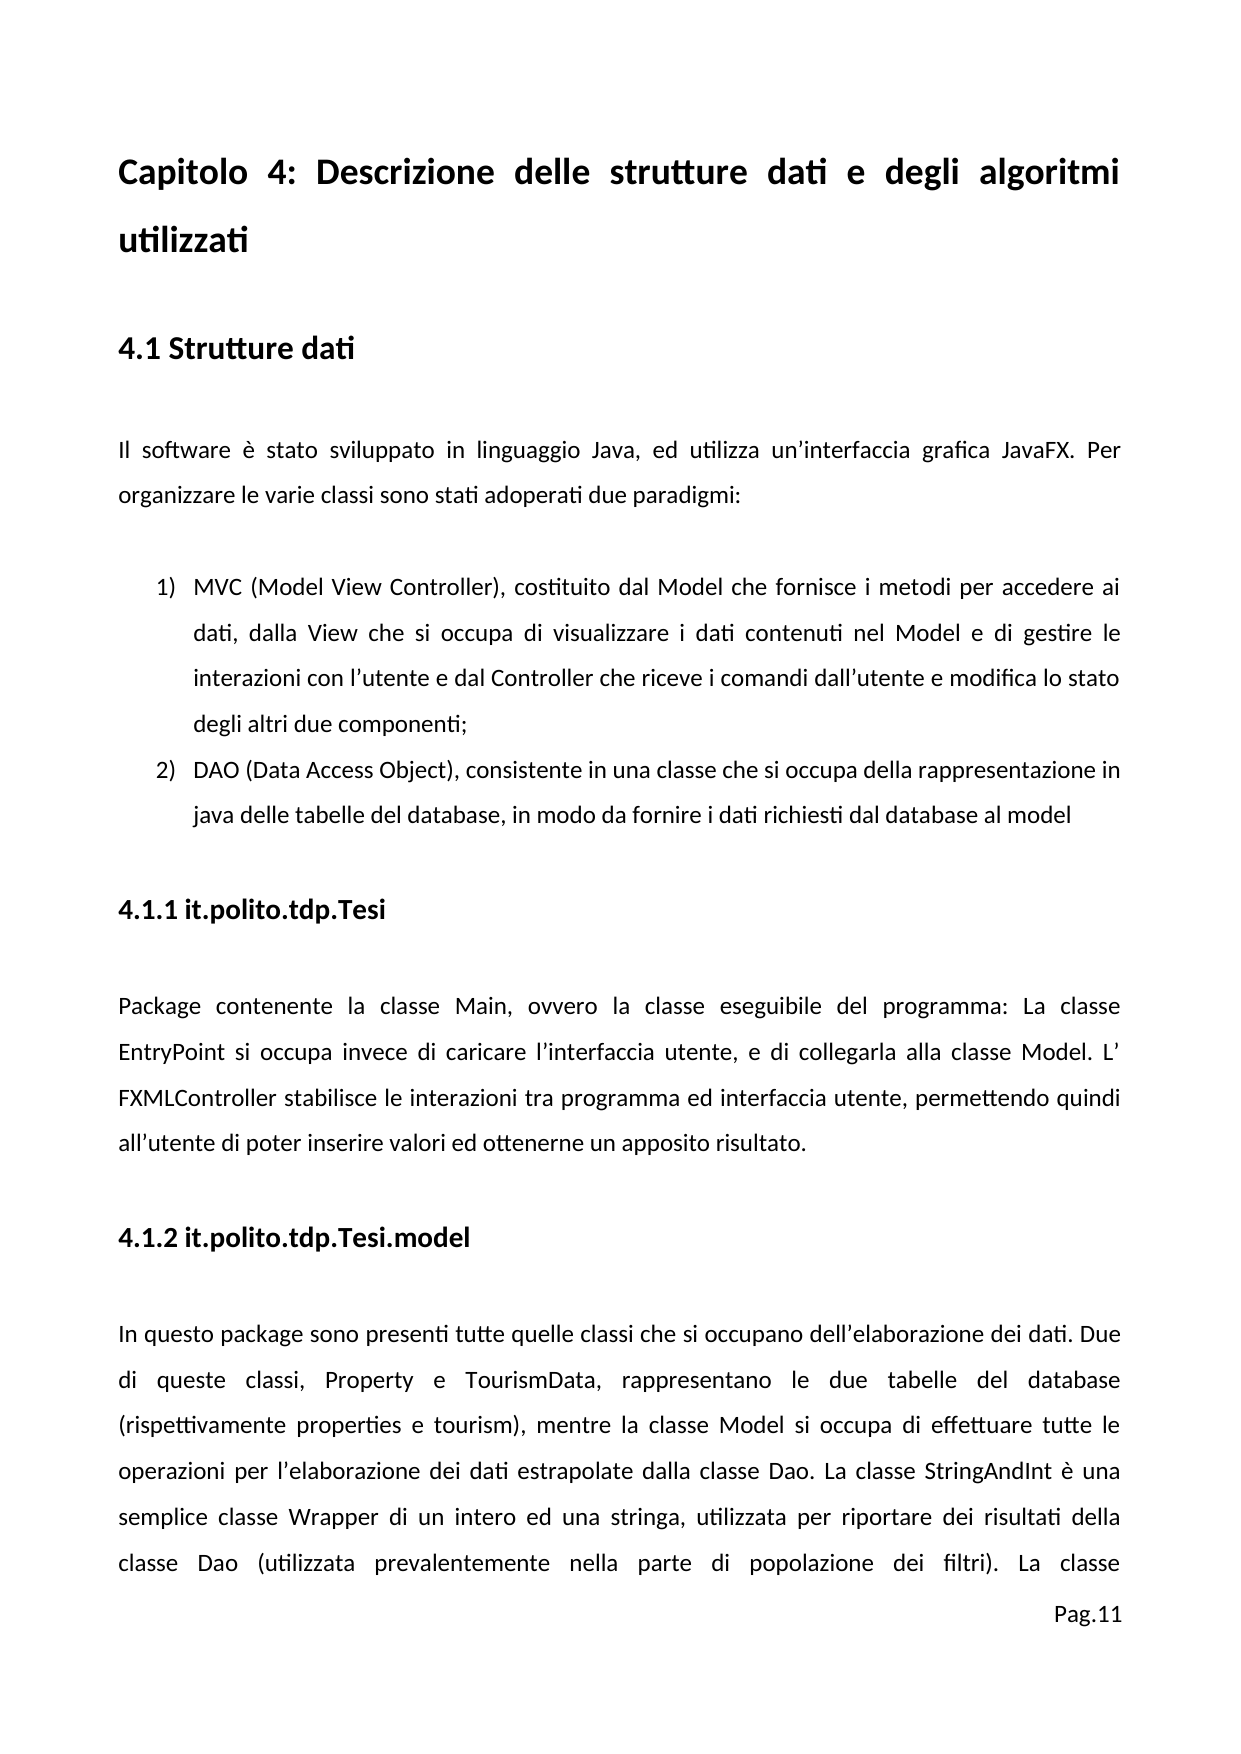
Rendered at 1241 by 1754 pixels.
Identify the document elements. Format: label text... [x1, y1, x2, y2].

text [118, 1318, 1122, 1577]
text Package contenente la classe Main, ovvero la classe eseguibile del programma: La classe EntryPoint si occupa invece di caricare l’interfaccia utente, e di collegarla alla classe Model. L’ FXMLController stabilisce le interazioni tra programma ed interfaccia utente, permettendo quindi all’utente di poter inserire valori ed ottenerne un apposito risultato. [118, 990, 1122, 1158]
text Capitolo 4: Descrizione delle strutture dati e degli algoritmi utilizzati [118, 148, 1122, 262]
text 4.1.2 it.polito.tdp.Tesi.model [118, 1219, 1122, 1254]
list MVC (Model View Controller), costituito dal Model che fornisce i metodi per accedere ai dati, dalla View che si occupa di visualizzare i dati contenuti nel Model e di gestire le interazioni con l’utente e dal Controller che riceve i comandi dall’utente e modifica lo stato degli altri due componenti; [156, 571, 1122, 739]
text 4.1 Strutture dati [118, 327, 1122, 368]
list DAO (Data Access Object), consistente in una classe che si occupa della rappresentazione in java delle tabelle del database, in modo da fornire i dati richiesti dal database al model [156, 754, 1122, 830]
text 4.1.1 it.polito.tdp.Tesi [118, 891, 1122, 927]
text Il software è stato sviluppato in linguaggio Java, ed utilizza un’interfaccia grafica JavaFX. Per organizzare le varie classi sono stati adoperati due paradigmi: [118, 434, 1122, 510]
